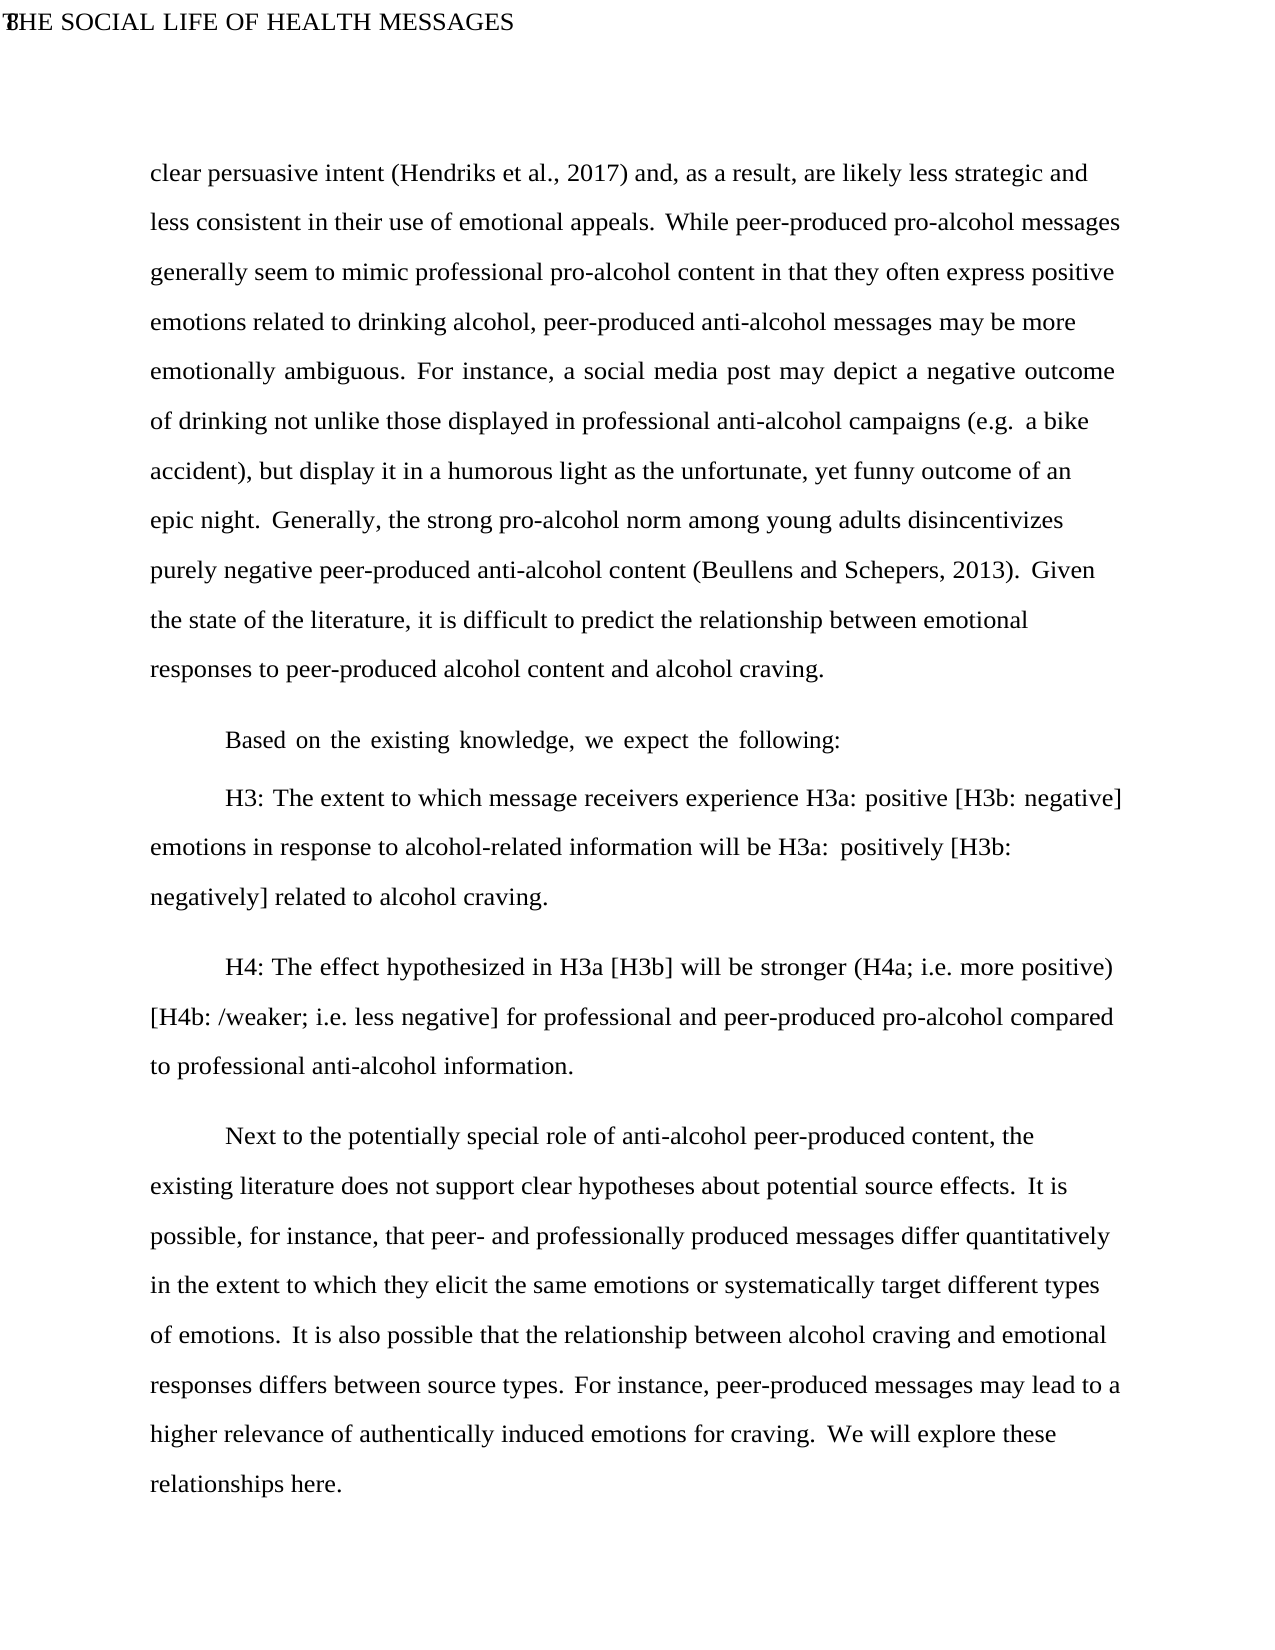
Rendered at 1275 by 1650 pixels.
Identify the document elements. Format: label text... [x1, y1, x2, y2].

text Next to the potentially special role of anti-alcohol peer-produced content, the existing literature does not support clear hypotheses about potential source effects. It is possible, for instance, that peer- and professionally produced messages differ quantitatively in the extent to which they elicit the same emotions or systematically target different types of emotions. It is also possible that the relationship between alcohol craving and emotional responses differs between source types. For instance, peer-produced messages may lead to a higher relevance of authentically induced emotions for craving. We will explore these relationships here. [150, 1121, 1125, 1498]
text clear persuasive intent (Hendriks et al., 2017) and, as a result, are likely less strategic and less consistent in their use of emotional appeals. While peer-produced pro-alcohol messages generally seem to mimic professional pro-alcohol content in that they often express positive emotions related to drinking alcohol, peer-produced anti-alcohol messages may be more emotionally ambiguous. For instance, a social media post may depict a negative outcome of drinking not unlike those displayed in professional anti-alcohol campaigns (e.g. a bike accident), but display it in a humorous light as the unfortunate, yet funny outcome of an epic night. Generally, the strong pro-alcohol norm among young adults disincentivizes purely negative peer-produced anti-alcohol content (Beullens and Schepers, 2013). Given the state of the literature, it is difficult to predict the relationship between emotional responses to peer-produced alcohol content and alcohol craving. [150, 158, 1123, 683]
text H3: The extent to which message receivers experience H3a: positive [H3b: negative] emotions in response to alcohol-related information will be H3a: positively [H3b: negatively] related to alcohol craving. [150, 783, 1125, 911]
text Based on the existing knowledge, we expect the following: [225, 725, 1275, 754]
text H4: The effect hypothesized in H3a [H3b] will be stronger (H4a; i.e. more positive) [H4b: /weaker; i.e. less negative] for professional and peer-produced pro-alcohol compared to professional anti-alcohol information. [150, 952, 1114, 1080]
